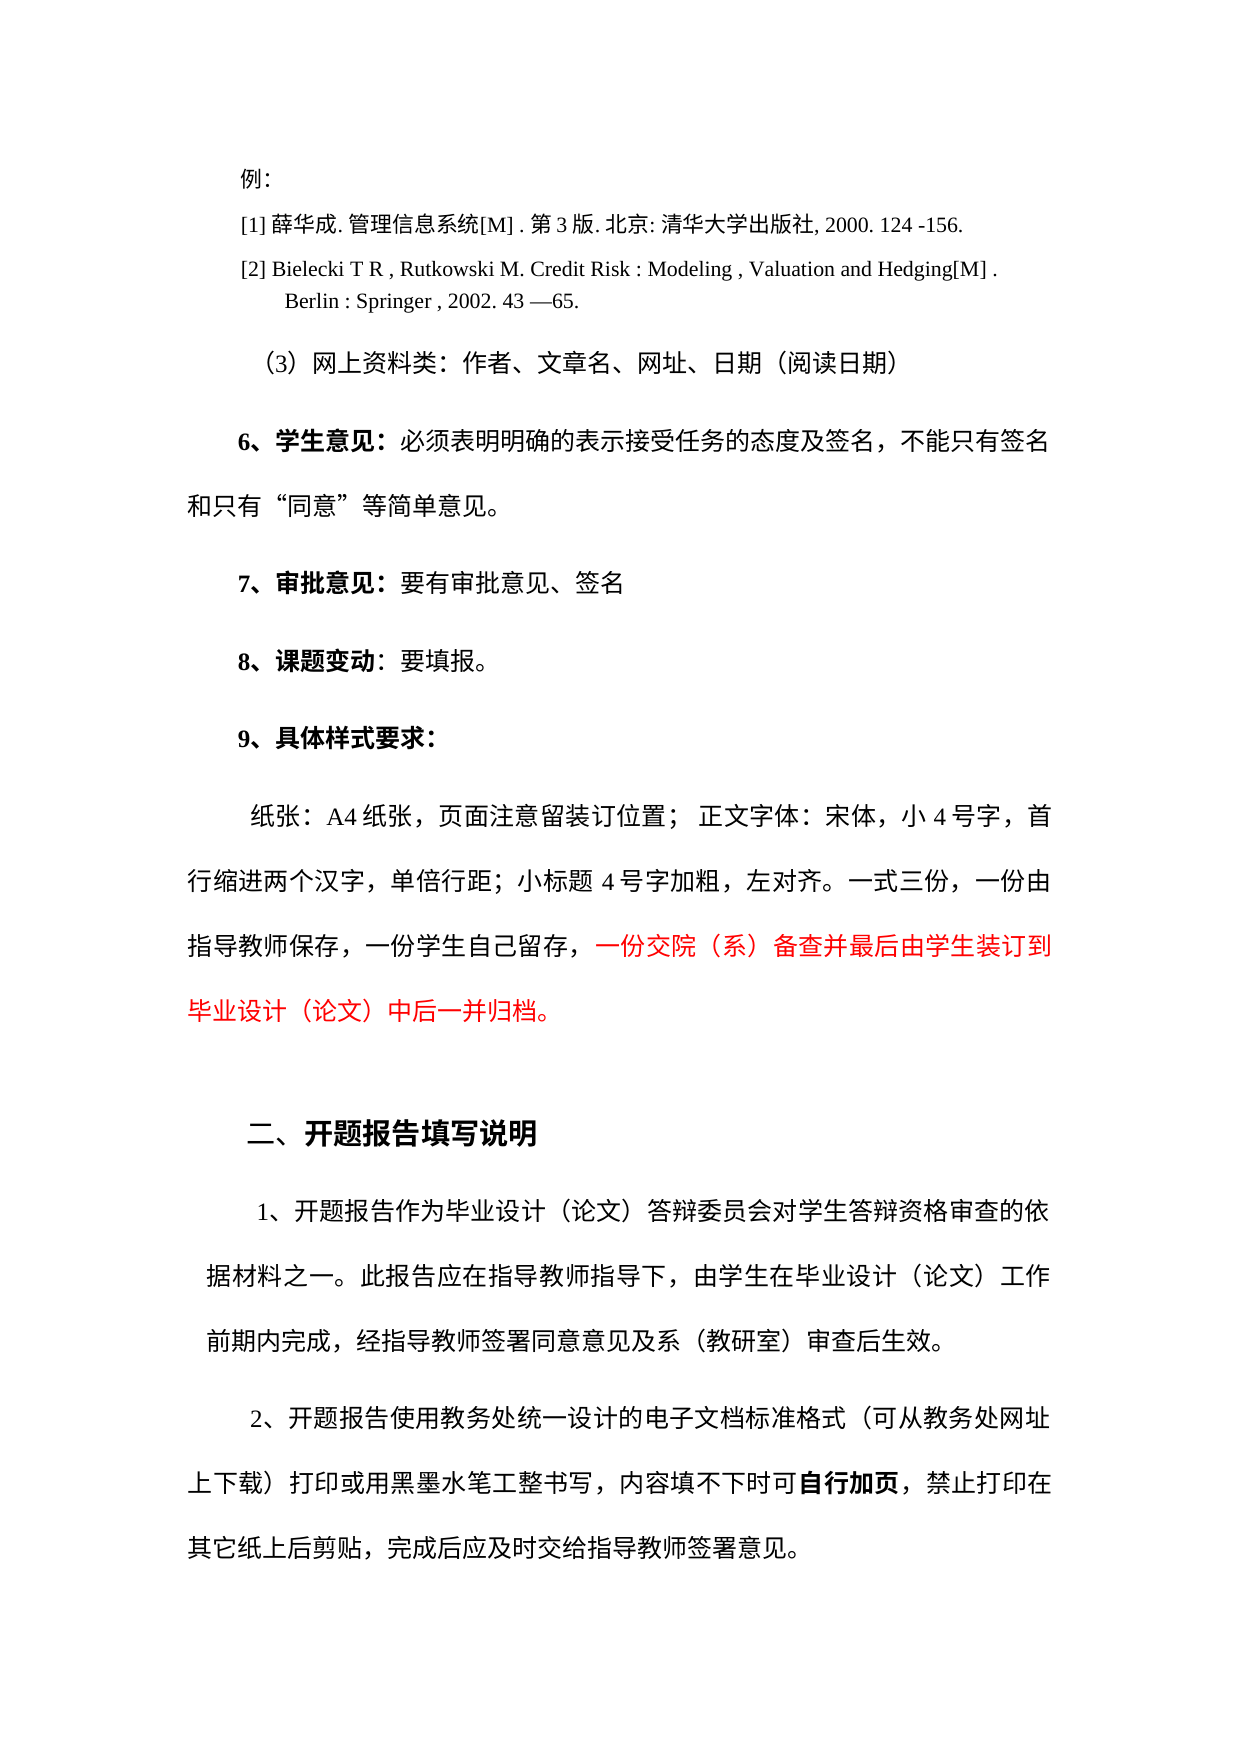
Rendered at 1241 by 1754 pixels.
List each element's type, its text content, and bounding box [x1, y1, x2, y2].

text （3）网上资料类：作者、文章名、网址、日期（阅读日期） [187, 329, 1053, 394]
text [2] Bielecki T R , Rutkowski M. Credit Risk : Modeling , Valuation and Hedging[M] . Berlin : Springer , 2002. 43 —65. [241, 252, 1053, 317]
text 8、课题变动：要填报。 [187, 627, 1053, 692]
text 二、开题报告填写说明 [187, 1099, 1053, 1164]
text 2、开题报告使用教务处统一设计的电子文档标准格式（可从教务处网址上下载）打印或用黑墨水笔工整书写，内容填不下时可自行加页，禁止打印在其它纸上后剪贴，完成后应及时交给指导教师签署意见。 [187, 1384, 1053, 1579]
text 纸张：A4纸张，页面注意留装订位置； 正文字体：宋体，小 4号字，首行缩进两个汉字，单倍行距；小标题 4号字加粗，左对齐。一式三份，一份由指导教师保存，一份学生自己留存，一份交院（系）备查并最后由学生装订到毕业设计（论文）中后一并归档。 [187, 782, 1053, 1042]
text 6、学生意见：必须表明明确的表示接受任务的态度及签名，不能只有签名和只有“同意”等简单意见。 [187, 407, 1053, 537]
text [1] 薛华成. 管理信息系统[M] . 第3 版. 北京: 清华大学出版社, 2000. 124 -156. [187, 207, 1053, 239]
text 9、具体样式要求： [187, 704, 1053, 769]
text 7、审批意见：要有审批意见、签名 [187, 549, 1053, 614]
text 1、开题报告作为毕业设计（论文）答辩委员会对学生答辩资格审查的依据材料之一。此报告应在指导教师指导下，由学生在毕业设计（论文）工作前期内完成，经指导教师签署同意意见及系（教研室）审查后生效。 [206, 1177, 1053, 1372]
text 例： [187, 162, 1053, 194]
